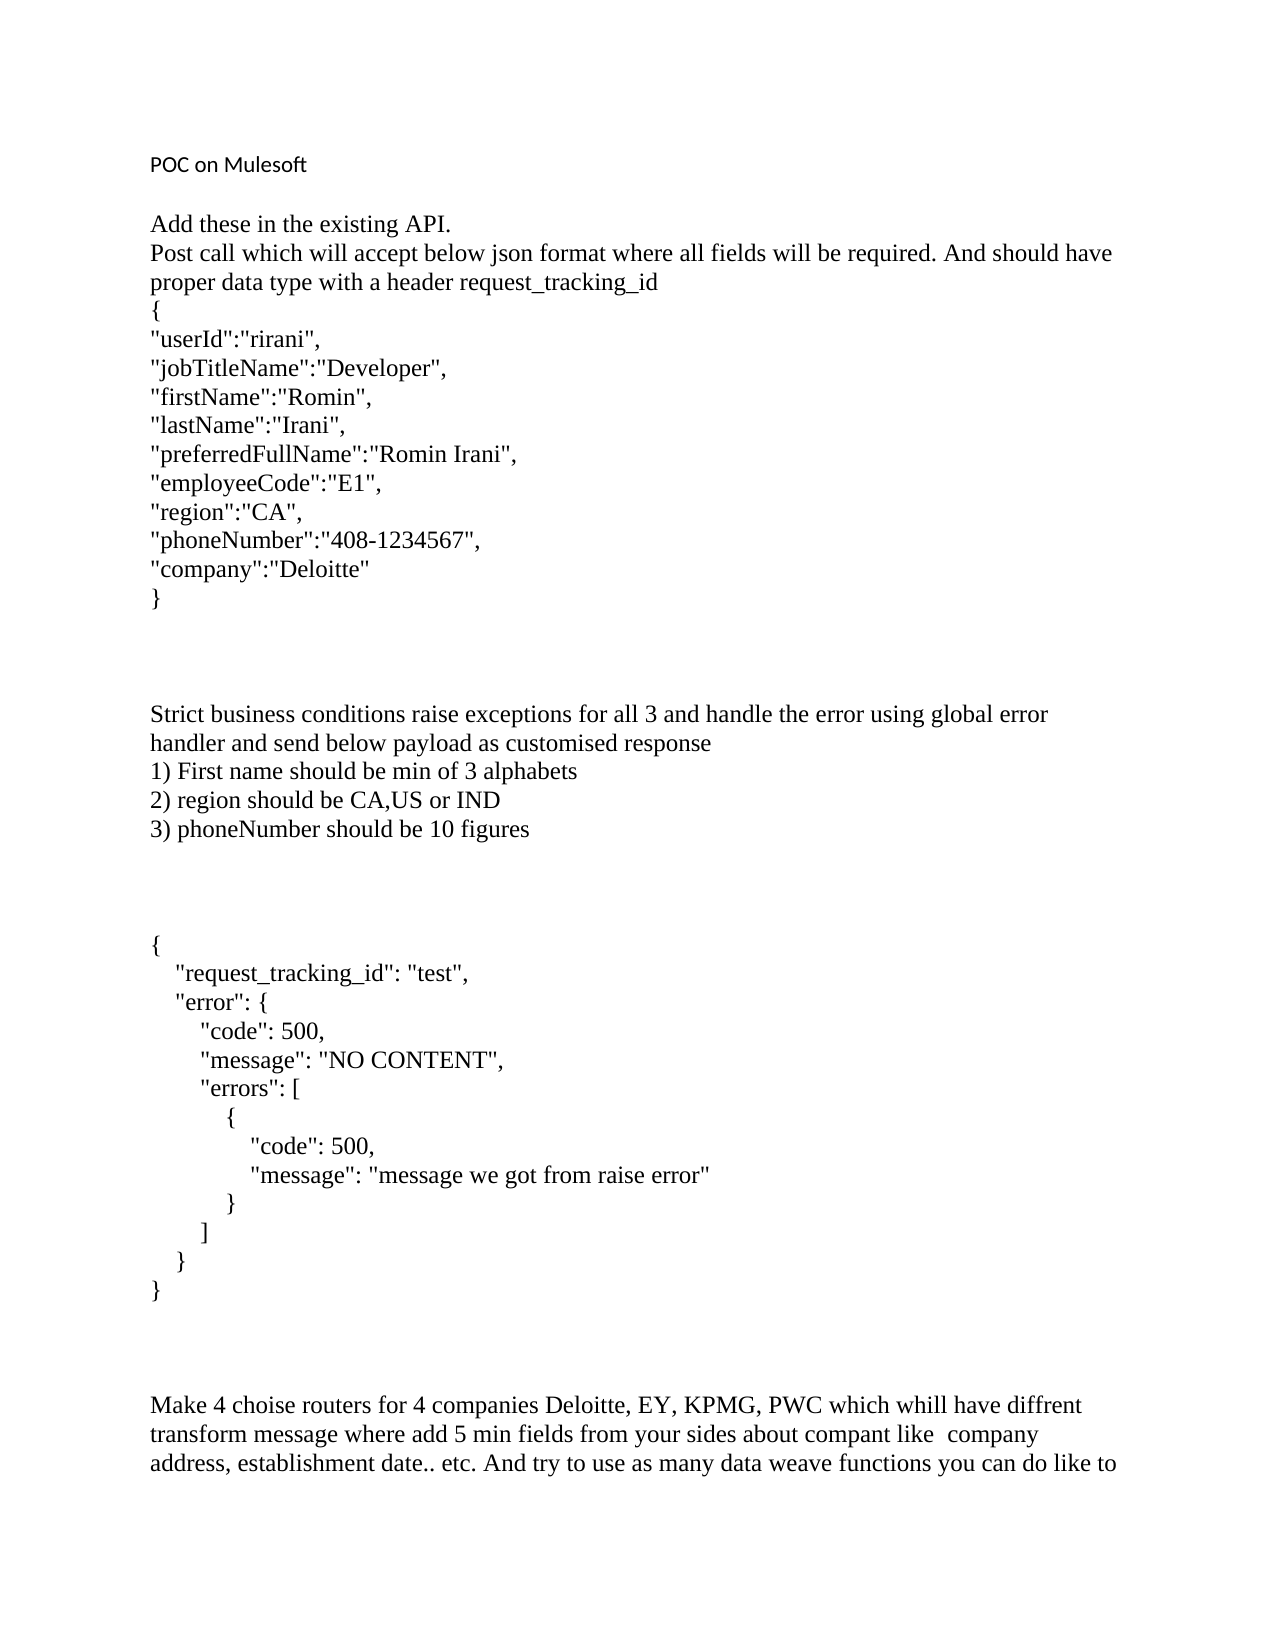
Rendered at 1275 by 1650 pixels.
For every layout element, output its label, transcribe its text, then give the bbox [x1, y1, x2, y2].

text { "request_tracking_id": "test", "error": { "code": 500, "message": "NO CONTENT", "errors": [ { "code": 500, "message": "message we got from raise error" } ] } } [150, 930, 1125, 1303]
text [150, 1391, 1125, 1477]
text Strict business conditions raise exceptions for all 3 and handle the error using global error handler and send below payload as customised response 1) First name should be min of 3 alphabets 2) region should be CA,US or IND 3) phoneNumber should be 10 figures [150, 699, 1125, 843]
text POC on Mulesoft [150, 150, 1125, 178]
text Add these in the existing API. Post call which will accept below json format where all fields will be required. And should have proper data type with a header request_tracking_id { "userId":"rirani", "jobTitleName":"Developer", "firstName":"Romin", "lastName":"Irani", "preferredFullName":"Romin Irani", "employeeCode":"E1", "region":"CA", "phoneNumber":"408-1234567", "company":"Deloitte" } [150, 209, 1125, 612]
